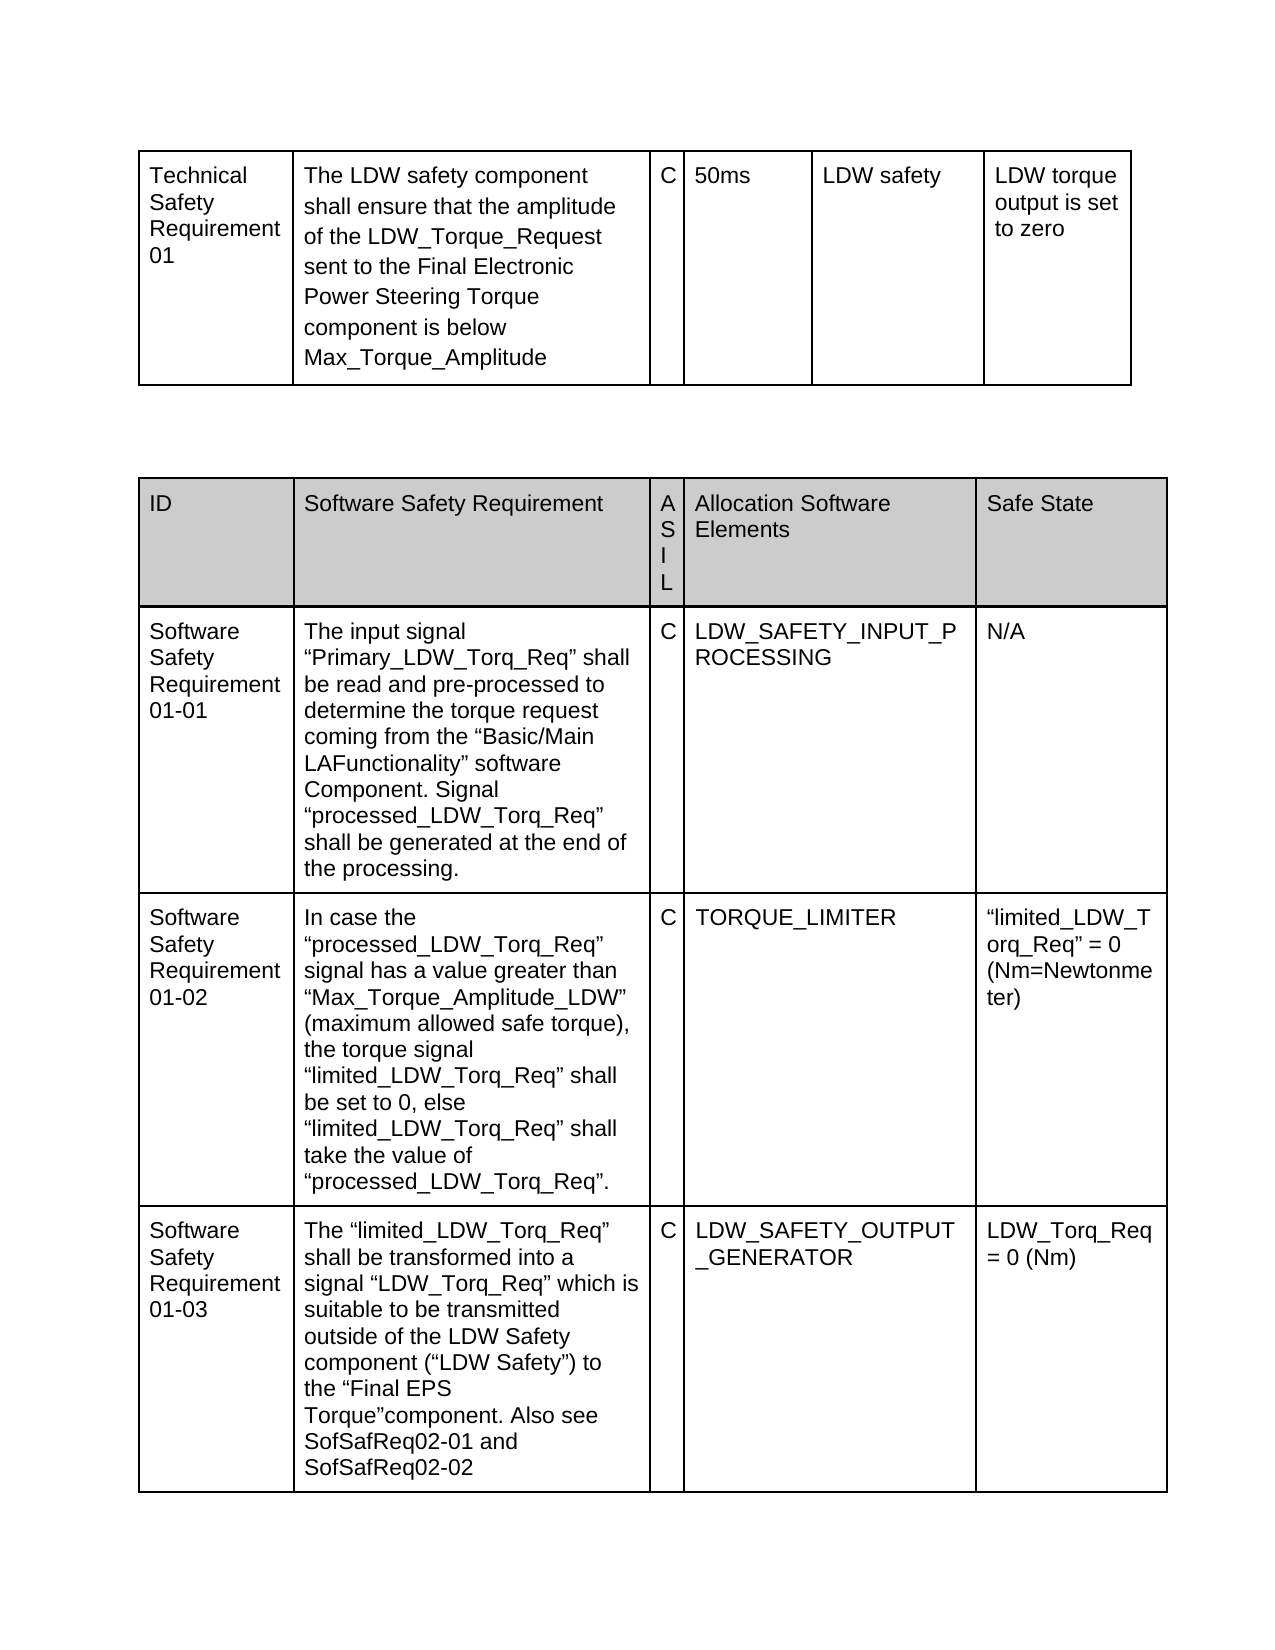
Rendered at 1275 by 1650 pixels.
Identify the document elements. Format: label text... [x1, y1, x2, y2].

table_cell C [651, 1207, 683, 1491]
table_cell Software Safety Requirement 01-03 [140, 1207, 293, 1491]
table_cell Software Safety Requirement 01-02 [140, 894, 293, 1205]
table_cell The input signal “Primary_LDW_Torq_Req” shall be read and pre-processed to determine the torque request coming from the “Basic/Main LAFunctionality” software Component. Signal “processed_LDW_Torq_Req” shall be generated at the end of the processing. [295, 608, 649, 892]
table_cell N/A [977, 608, 1166, 892]
table_cell LDW torque output is set to zero [985, 152, 1130, 384]
table_cell 50ms [685, 152, 811, 384]
table_header ID [140, 479, 293, 605]
table_cell LDW safety [813, 152, 983, 384]
table_header ASIL [651, 479, 683, 605]
table_cell C [651, 608, 683, 892]
table_cell LDW_SAFETY_INPUT_P ROCESSING [685, 608, 975, 892]
table_header Allocation Software Elements [685, 479, 975, 605]
table_cell C [651, 152, 683, 384]
table_cell Software Safety Requirement 01-01 [140, 608, 293, 892]
table_cell LDW_SAFETY_OUTPUT _GENERATOR [685, 1207, 975, 1491]
table_cell Technical Safety Requirement 01 [140, 152, 292, 384]
table_cell In case the “processed_LDW_Torq_Req” signal has a value greater than “Max_Torque_Amplitude_LDW” (maximum allowed safe torque), the torque signal “limited_LDW_Torq_Req” shall be set to 0, else “limited_LDW_Torq_Req” shall take the value of “processed_LDW_Torq_Req”. [295, 894, 649, 1205]
table_cell C [651, 894, 683, 1205]
table_header Software Safety Requirement [295, 479, 649, 605]
table_cell LDW_Torq_Req = 0 (Nm) [977, 1207, 1166, 1491]
table_cell TORQUE_LIMITER [685, 894, 975, 1205]
table_cell The LDW safety component shall ensure that the amplitude of the LDW_Torque_Request sent to the Final Electronic Power Steering Torque component is below Max_Torque_Amplitude [294, 152, 649, 384]
table_cell “limited_LDW_T orq_Req” = 0 (Nm=Newtonmeter) [977, 894, 1166, 1205]
table_cell The “limited_LDW_Torq_Req” shall be transformed into a signal “LDW_Torq_Req” which is suitable to be transmitted outside of the LDW Safety component (“LDW Safety”) to the “Final EPS Torque”component. Also see SofSafReq02-01 and SofSafReq02-02 [295, 1207, 649, 1491]
table_header Safe State [977, 479, 1166, 605]
